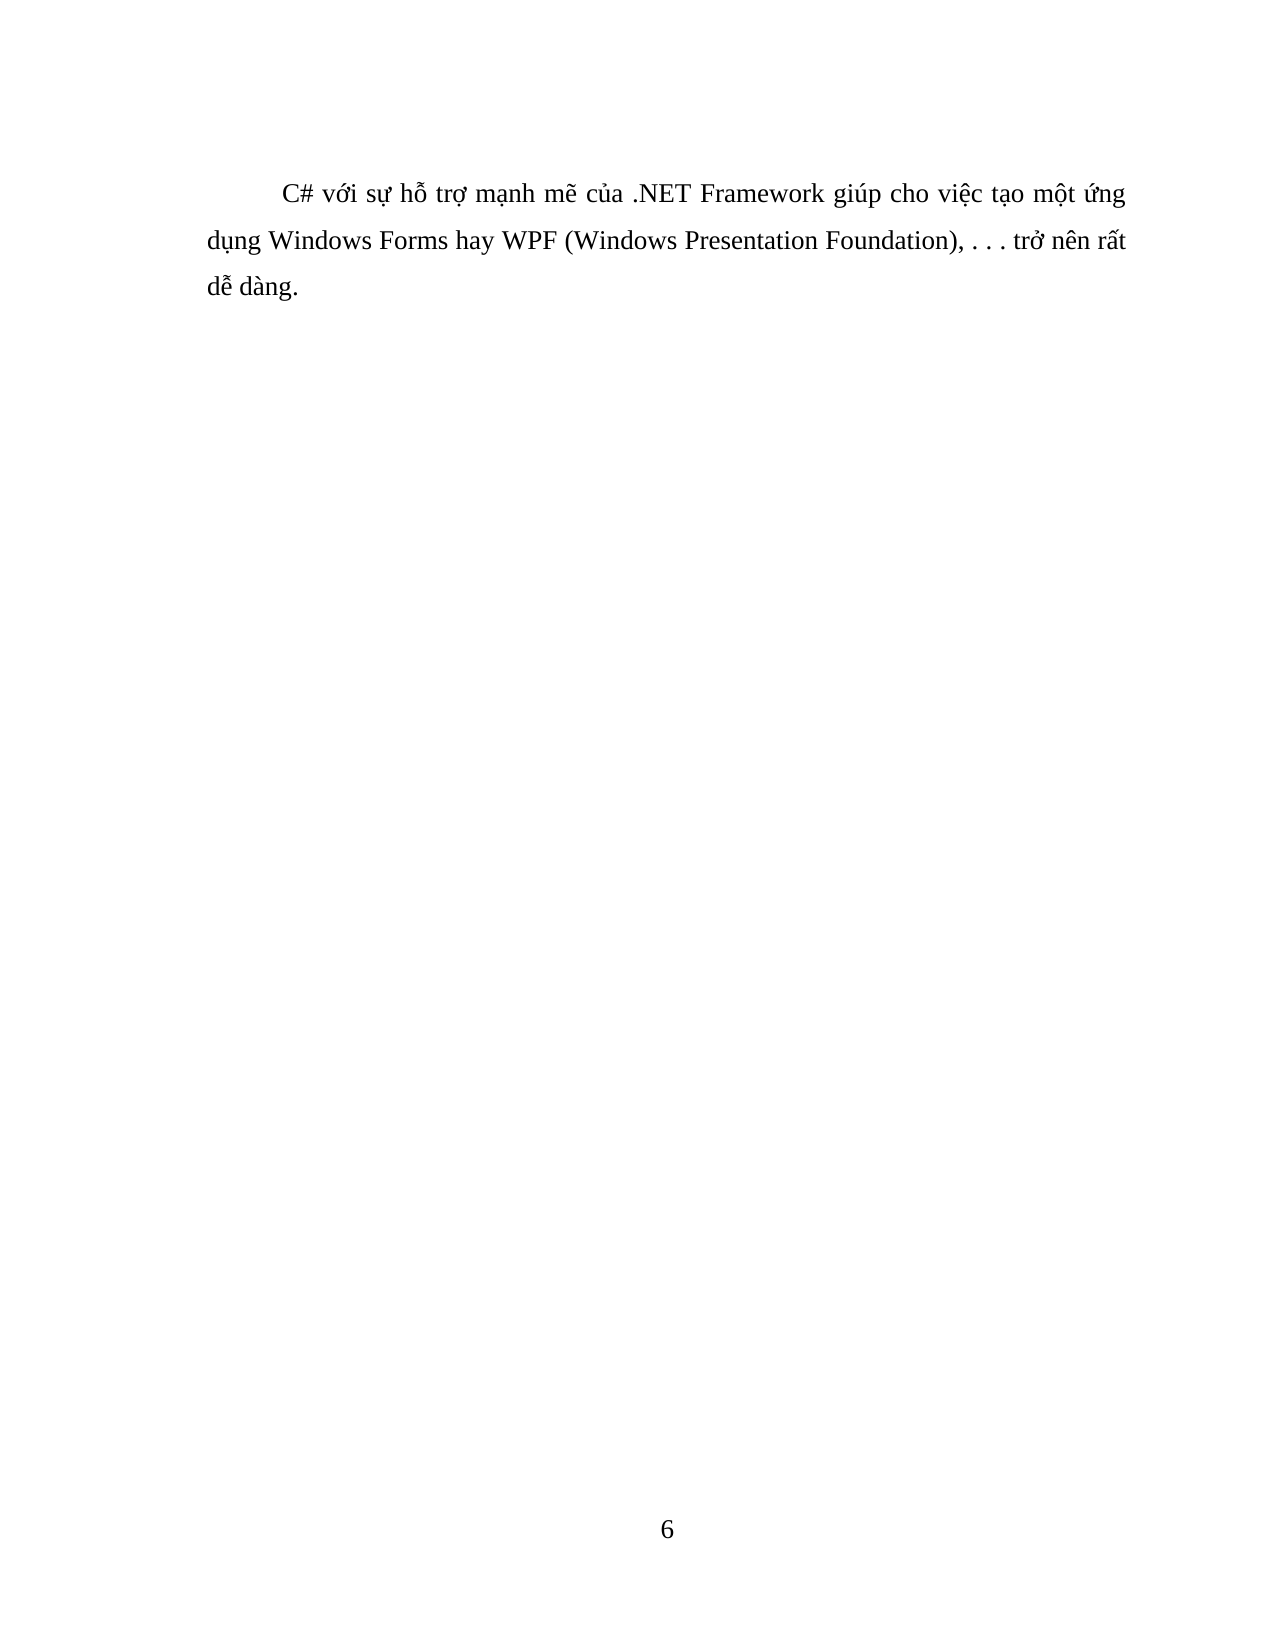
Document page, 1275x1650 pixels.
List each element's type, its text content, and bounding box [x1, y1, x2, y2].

text C# với sự hỗ trợ mạnh mẽ của .NET Framework giúp cho việc tạo một ứng dụng Windows Forms hay WPF (Windows Presentation Foundation), . . . trở nên rất dễ dàng. [207, 177, 1127, 302]
